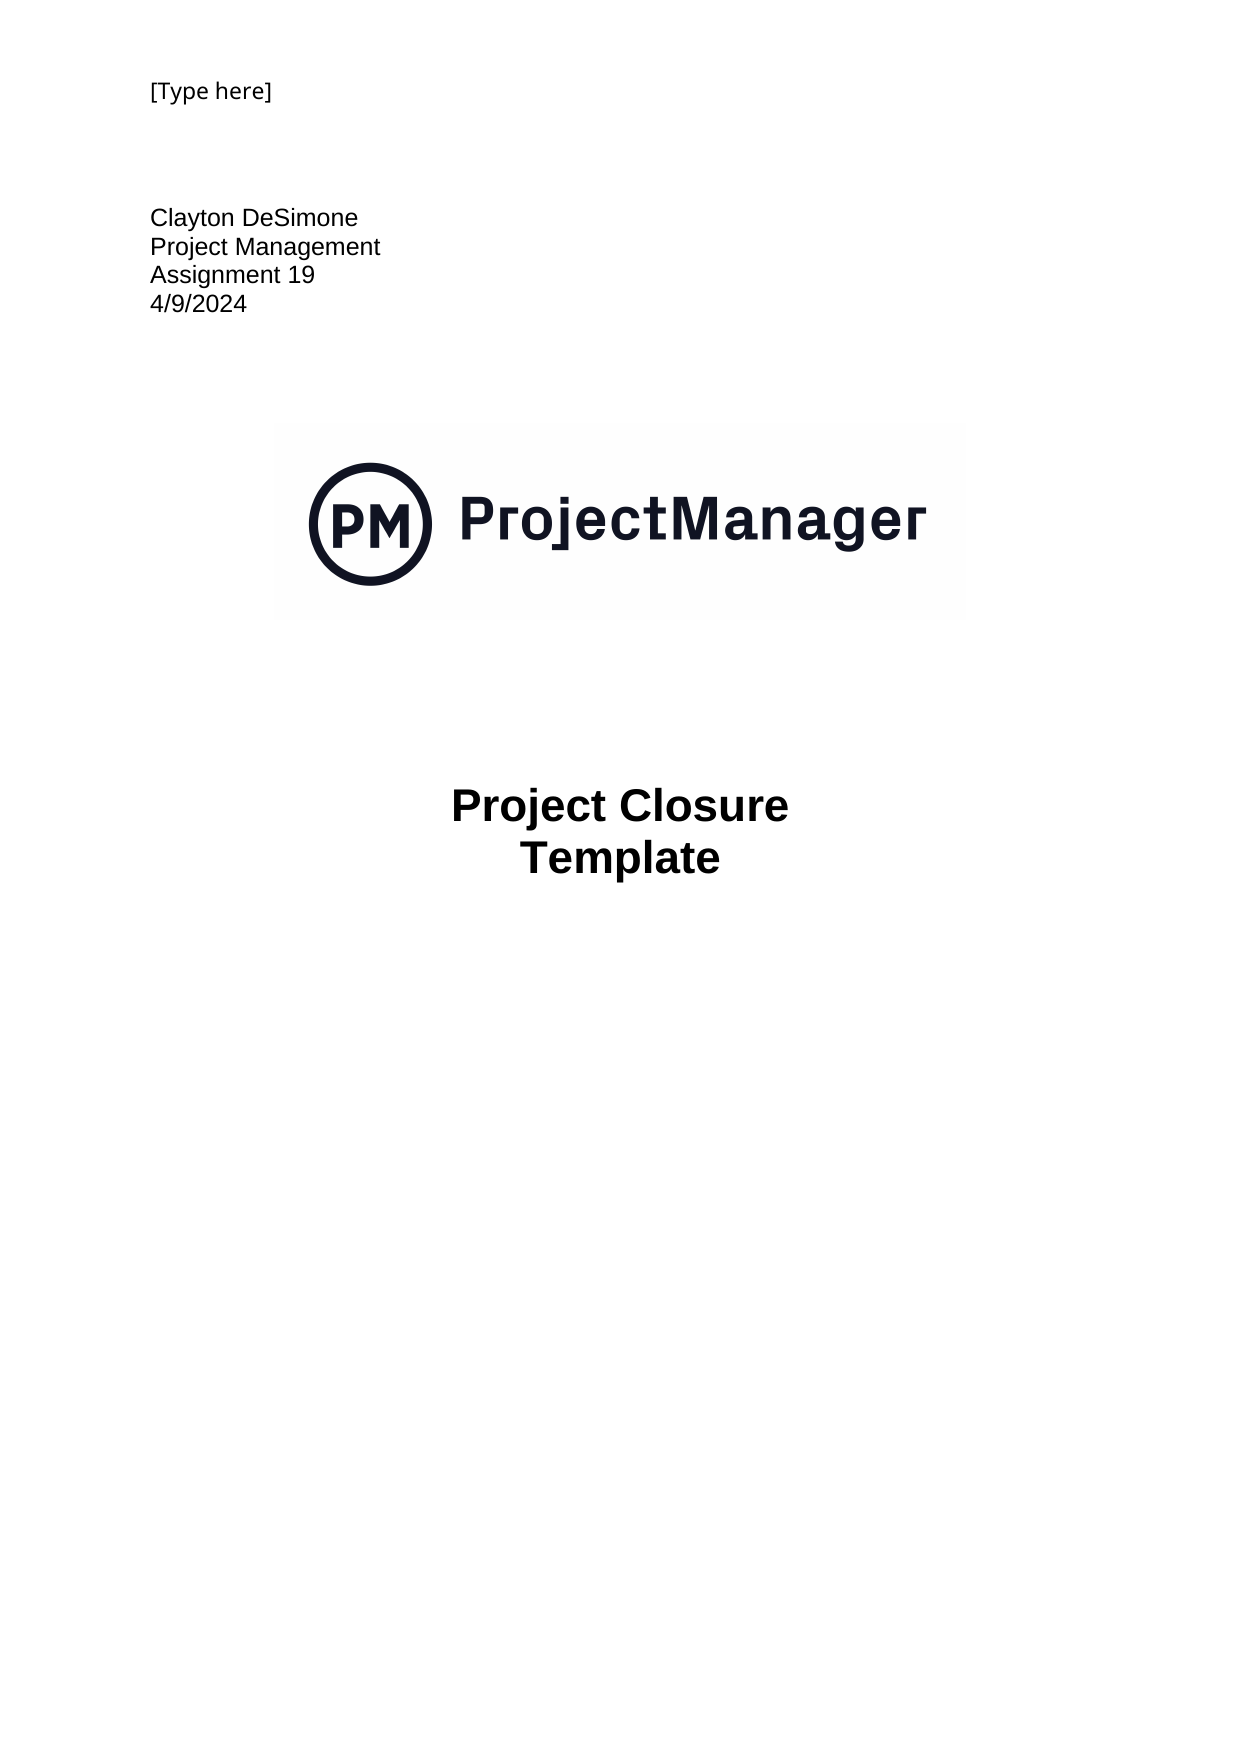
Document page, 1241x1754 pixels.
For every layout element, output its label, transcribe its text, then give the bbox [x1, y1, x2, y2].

text Project Closure [150, 778, 1090, 831]
picture [273, 423, 967, 620]
text Clayton DeSimone [150, 203, 1090, 231]
text Template [150, 831, 1090, 883]
text 4/9/2024 [150, 289, 1090, 318]
text Assignment 19 [150, 260, 1090, 289]
text Project Management [150, 231, 1090, 260]
